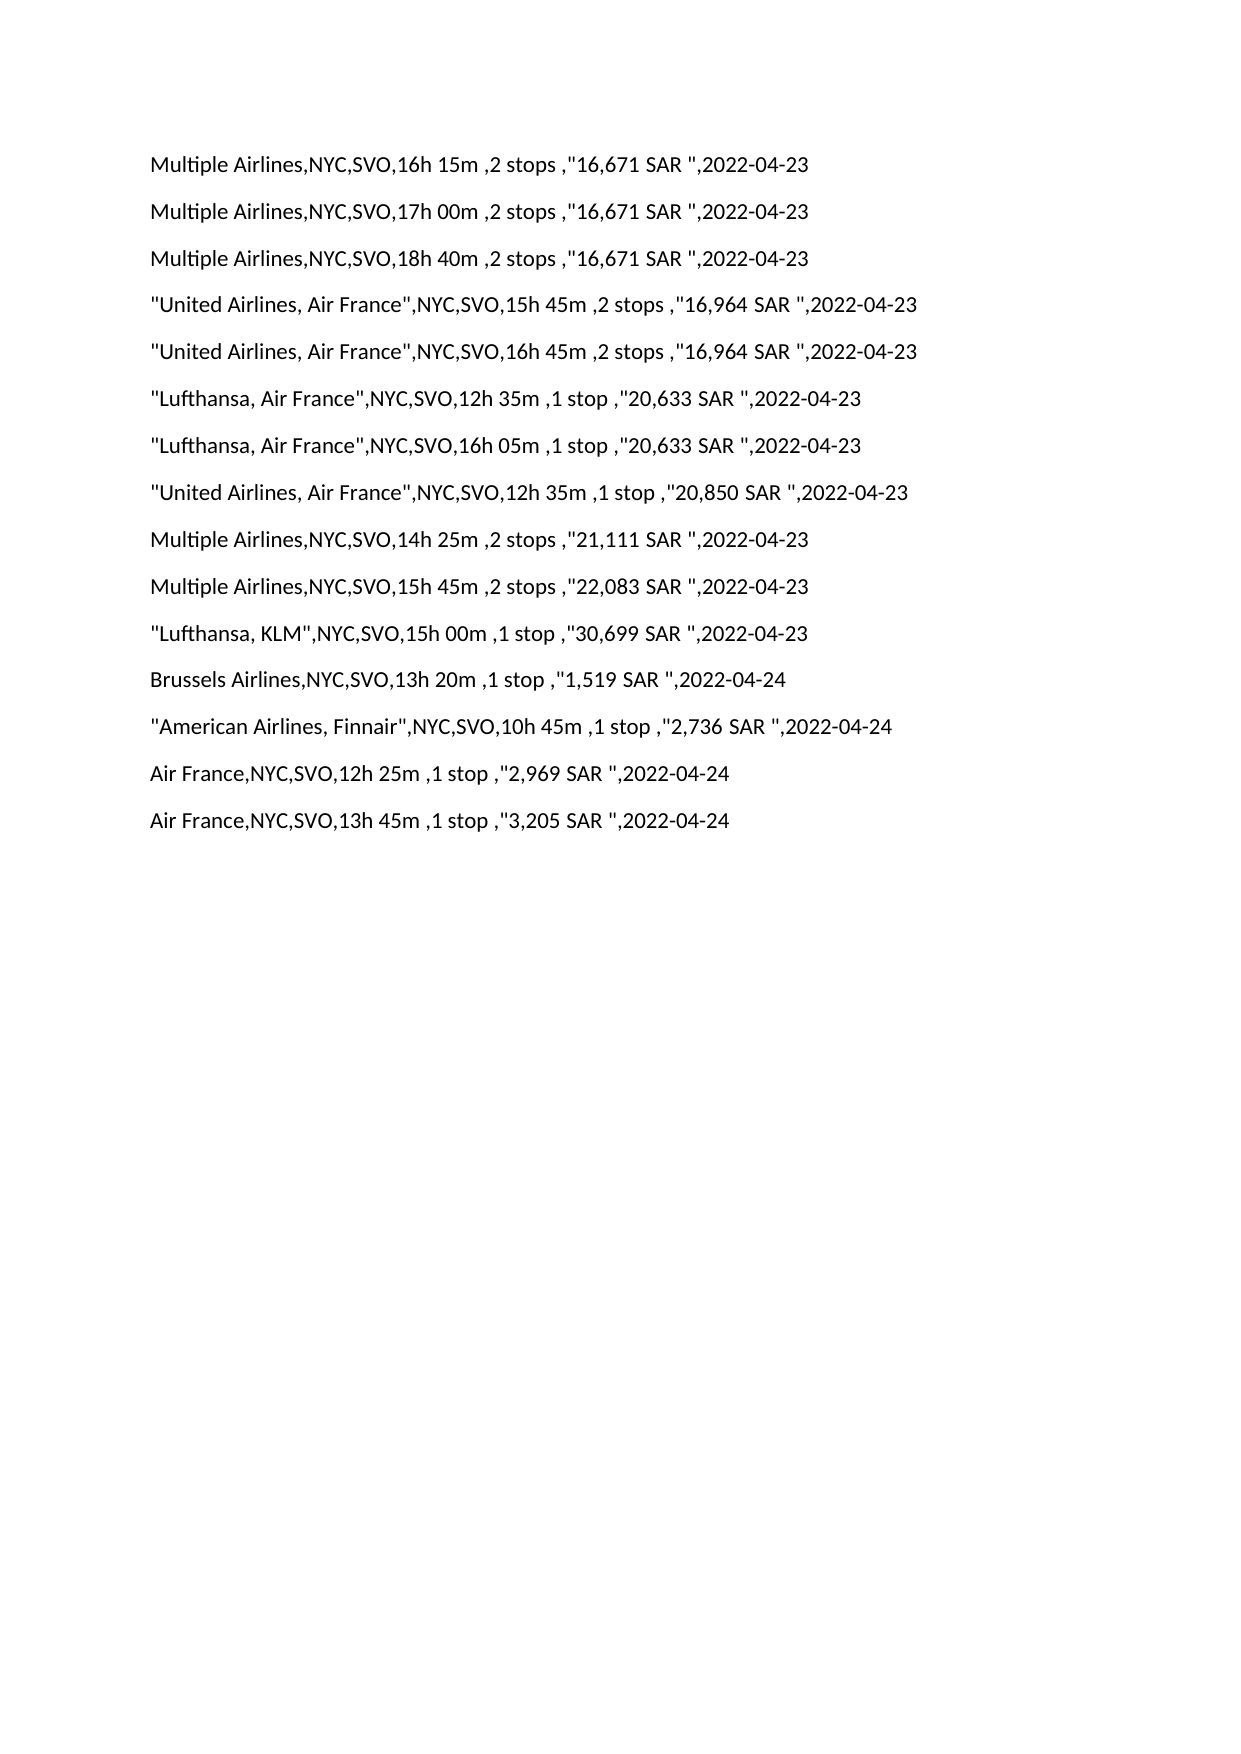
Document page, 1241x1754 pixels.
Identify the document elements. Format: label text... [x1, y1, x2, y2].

text Multiple Airlines,NYC,SVO,14h 25m ,2 stops ,"21,111 SAR ",2022-04-23 [150, 525, 1090, 553]
text Air France,NYC,SVO,13h 45m ,1 stop ,"3,205 SAR ",2022-04-24 [150, 806, 1090, 834]
text "Lufthansa, Air France",NYC,SVO,16h 05m ,1 stop ,"20,633 SAR ",2022-04-23 [150, 431, 1090, 459]
text "Lufthansa, KLM",NYC,SVO,15h 00m ,1 stop ,"30,699 SAR ",2022-04-23 [150, 619, 1090, 647]
text Air France,NYC,SVO,12h 25m ,1 stop ,"2,969 SAR ",2022-04-24 [150, 759, 1090, 787]
text Brussels Airlines,NYC,SVO,13h 20m ,1 stop ,"1,519 SAR ",2022-04-24 [150, 666, 1090, 694]
text Multiple Airlines,NYC,SVO,18h 40m ,2 stops ,"16,671 SAR ",2022-04-23 [150, 244, 1090, 272]
text "United Airlines, Air France",NYC,SVO,16h 45m ,2 stops ,"16,964 SAR ",2022-04-23 [150, 337, 1090, 366]
text Multiple Airlines,NYC,SVO,15h 45m ,2 stops ,"22,083 SAR ",2022-04-23 [150, 572, 1090, 600]
text "United Airlines, Air France",NYC,SVO,15h 45m ,2 stops ,"16,964 SAR ",2022-04-23 [150, 291, 1090, 319]
text Multiple Airlines,NYC,SVO,16h 15m ,2 stops ,"16,671 SAR ",2022-04-23 [150, 150, 1090, 178]
text "Lufthansa, Air France",NYC,SVO,12h 35m ,1 stop ,"20,633 SAR ",2022-04-23 [150, 384, 1090, 412]
text "United Airlines, Air France",NYC,SVO,12h 35m ,1 stop ,"20,850 SAR ",2022-04-23 [150, 478, 1090, 506]
text Multiple Airlines,NYC,SVO,17h 00m ,2 stops ,"16,671 SAR ",2022-04-23 [150, 197, 1090, 225]
text "American Airlines, Finnair",NYC,SVO,10h 45m ,1 stop ,"2,736 SAR ",2022-04-24 [150, 712, 1090, 741]
